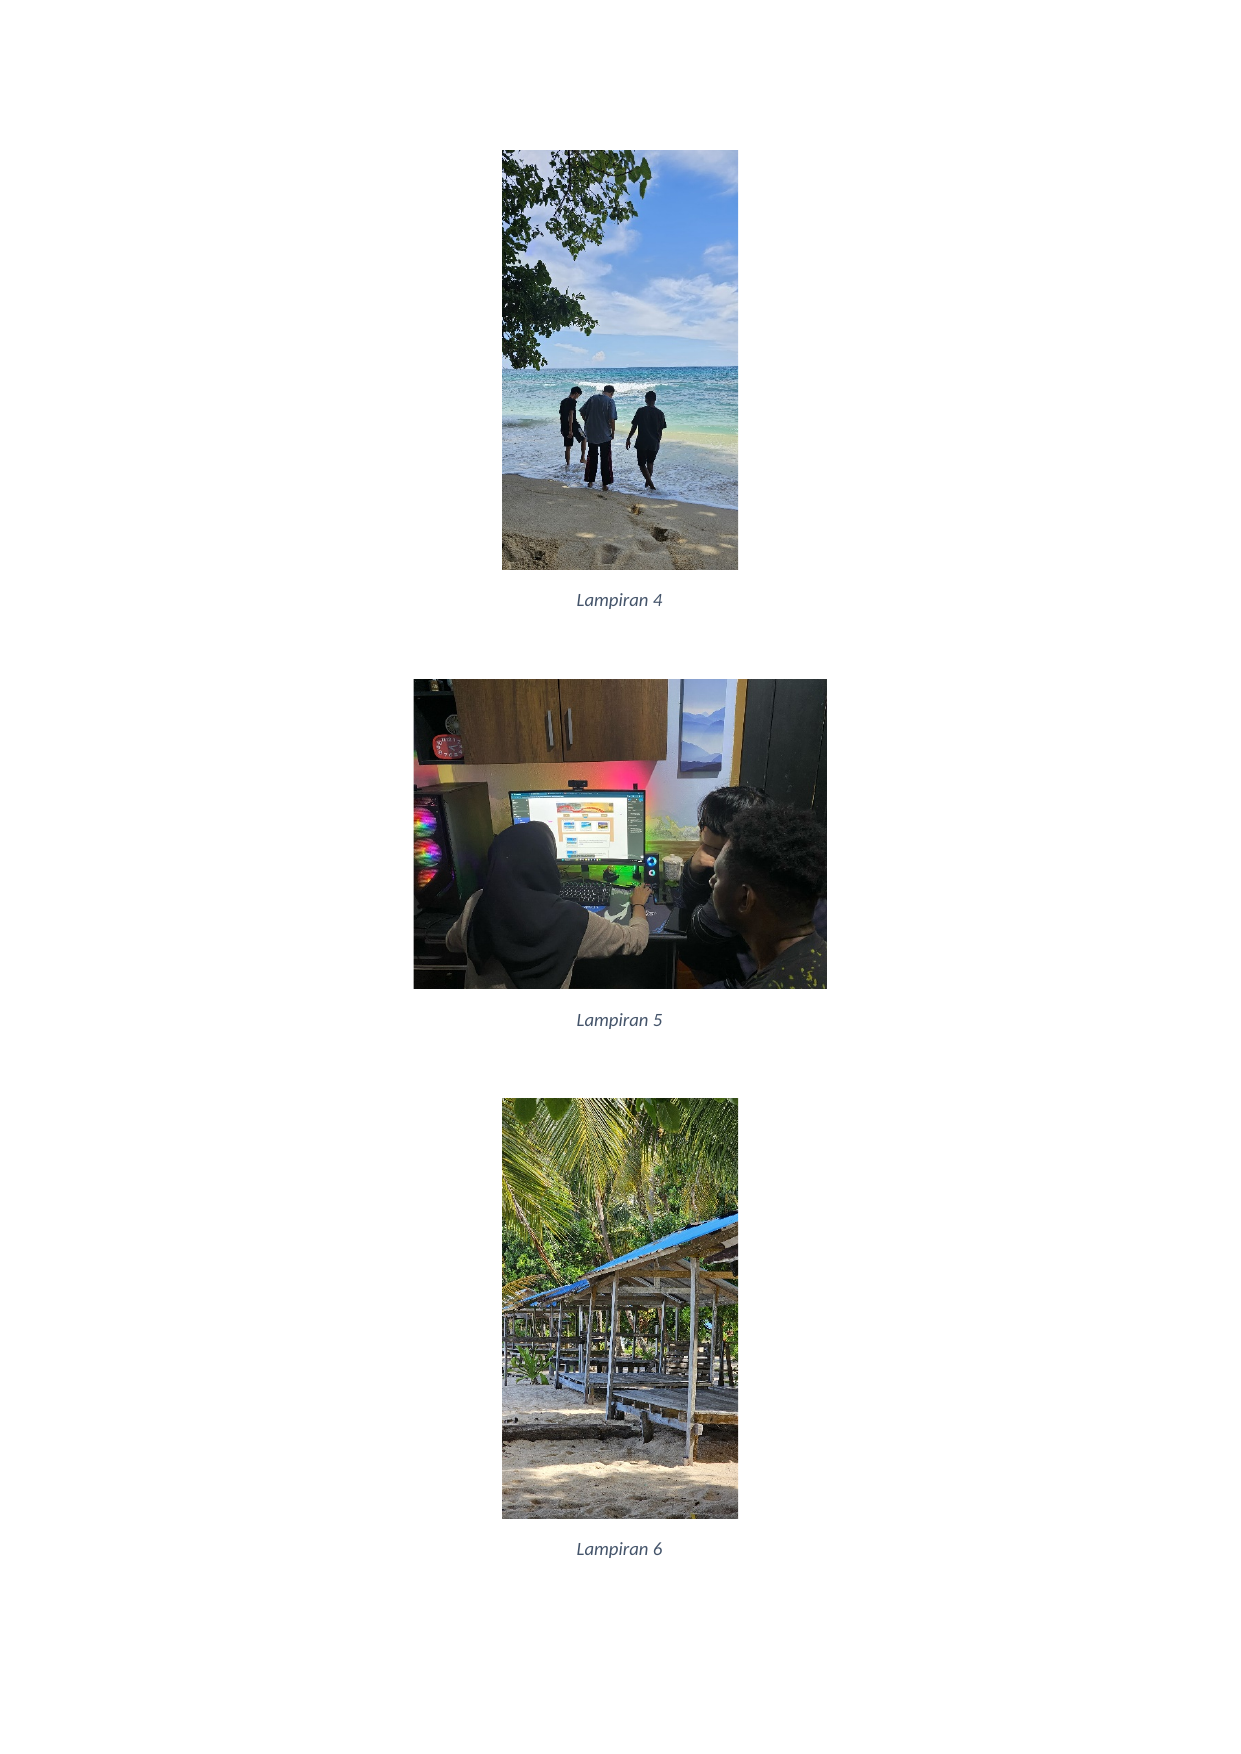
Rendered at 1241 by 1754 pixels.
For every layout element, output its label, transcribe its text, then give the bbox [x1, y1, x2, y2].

picture [502, 150, 739, 570]
picture [502, 1098, 739, 1519]
picture [413, 679, 827, 989]
